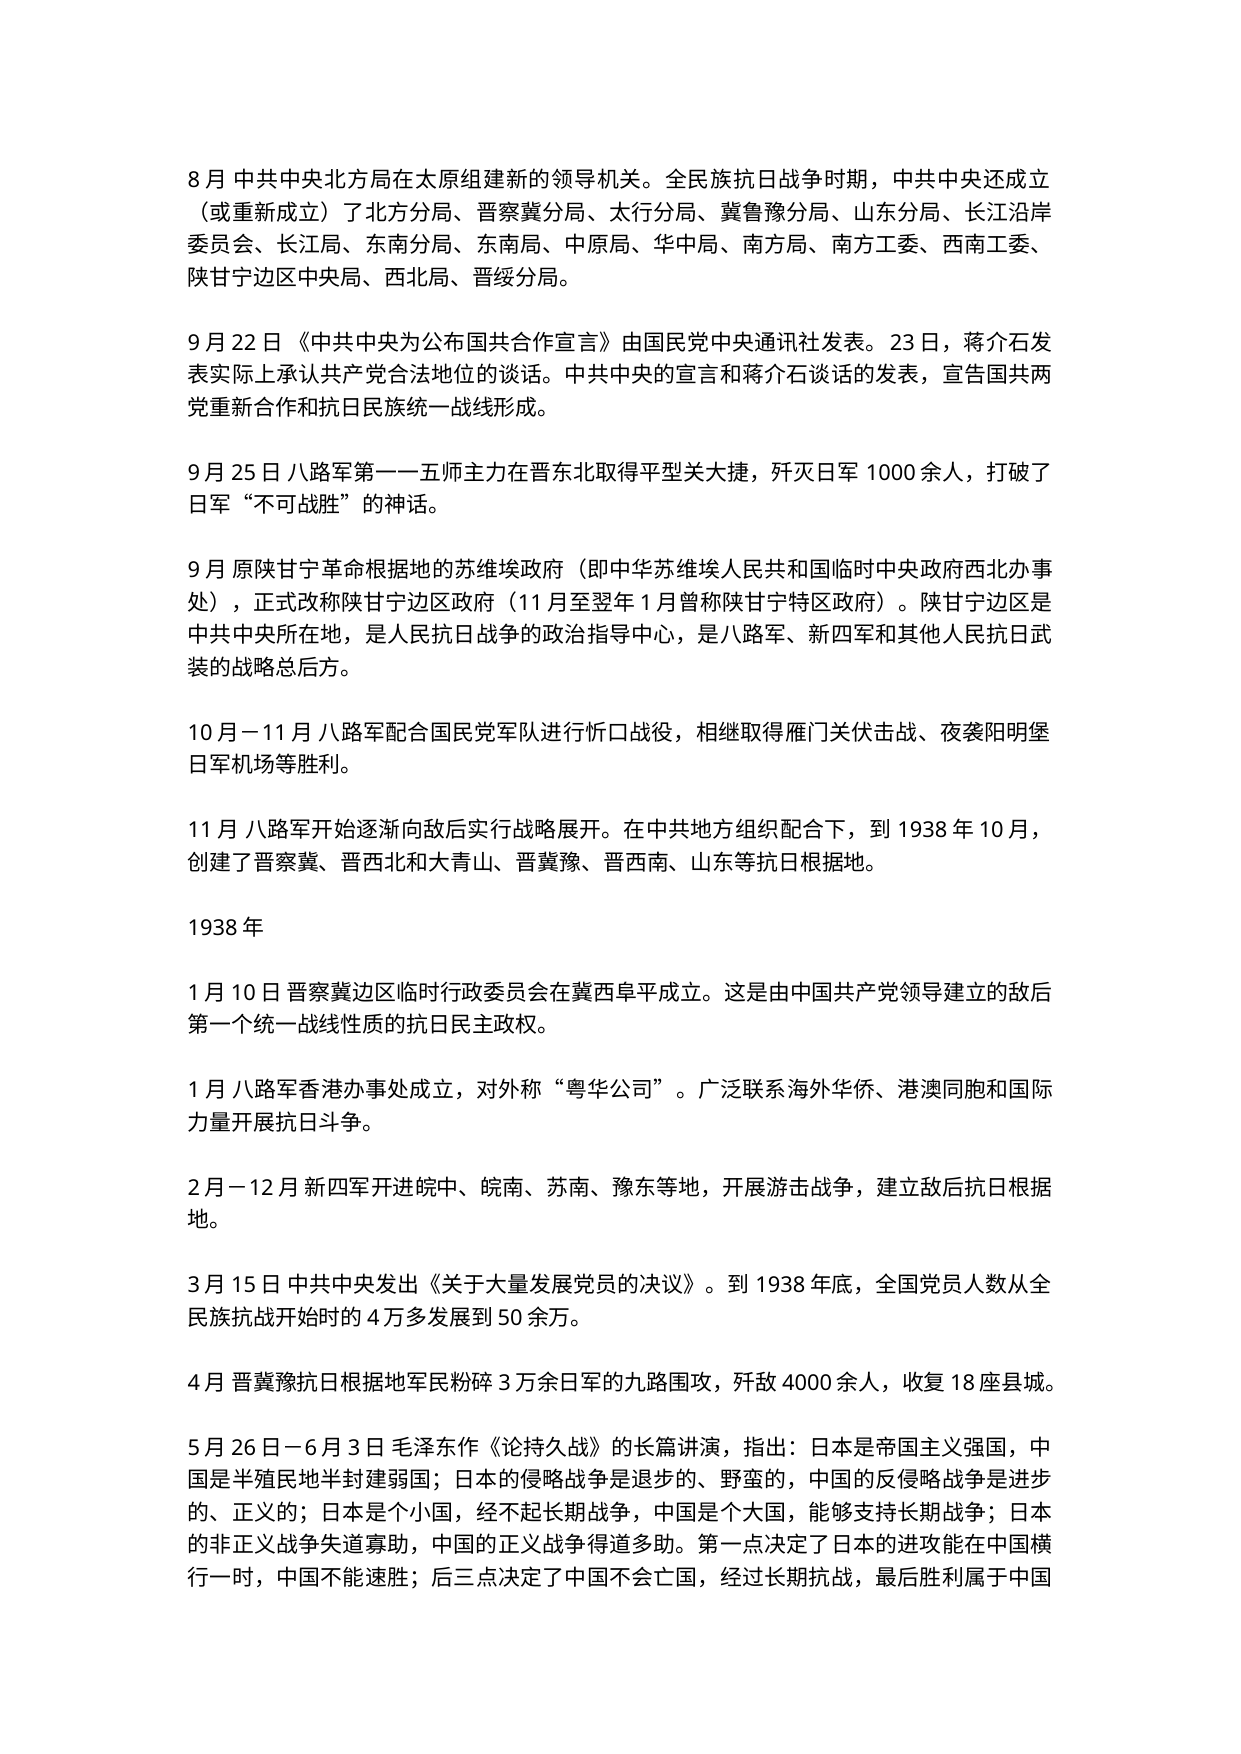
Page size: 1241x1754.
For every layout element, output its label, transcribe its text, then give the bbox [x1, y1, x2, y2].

text 10月－11月 八路军配合国民党军队进行忻口战役，相继取得雁门关伏击战、夜袭阳明堡日军机场等胜利。 [187, 714, 1053, 779]
text 9月 原陕甘宁革命根据地的苏维埃政府（即中华苏维埃人民共和国临时中央政府西北办事处），正式改称陕甘宁边区政府（11月至翌年1月曾称陕甘宁特区政府）。陕甘宁边区是中共中央所在地，是人民抗日战争的政治指导中心，是八路军、新四军和其他人民抗日武装的战略总后方。 [187, 552, 1053, 682]
text 4月 晋冀豫抗日根据地军民粉碎3万余日军的九路围攻，歼敌4000余人，收复18座县城。 [187, 1364, 1053, 1397]
text 1938年 [187, 909, 1053, 942]
text 8月 中共中央北方局在太原组建新的领导机关。全民族抗日战争时期，中共中央还成立（或重新成立）了北方分局、晋察冀分局、太行分局、冀鲁豫分局、山东分局、长江沿岸委员会、长江局、东南分局、东南局、中原局、华中局、南方局、南方工委、西南工委、陕甘宁边区中央局、西北局、晋绥分局。 [187, 162, 1053, 292]
text 9月25日 八路军第一一五师主力在晋东北取得平型关大捷，歼灭日军1000余人，打破了日军“不可战胜”的神话。 [187, 454, 1053, 519]
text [187, 1429, 1053, 1592]
text 9月22日 《中共中央为公布国共合作宣言》由国民党中央通讯社发表。23日，蒋介石发表实际上承认共产党合法地位的谈话。中共中央的宣言和蒋介石谈话的发表，宣告国共两党重新合作和抗日民族统一战线形成。 [187, 324, 1053, 422]
text 3月15日 中共中央发出《关于大量发展党员的决议》。到1938年底，全国党员人数从全民族抗战开始时的4万多发展到50余万。 [187, 1267, 1053, 1332]
text 11月 八路军开始逐渐向敌后实行战略展开。在中共地方组织配合下，到1938年10月，创建了晋察冀、晋西北和大青山、晋冀豫、晋西南、山东等抗日根据地。 [187, 812, 1053, 877]
text 1月 八路军香港办事处成立，对外称“粤华公司”。广泛联系海外华侨、港澳同胞和国际力量开展抗日斗争。 [187, 1072, 1053, 1137]
text 1月10日 晋察冀边区临时行政委员会在冀西阜平成立。这是由中国共产党领导建立的敌后第一个统一战线性质的抗日民主政权。 [187, 974, 1053, 1039]
text 2月－12月 新四军开进皖中、皖南、苏南、豫东等地，开展游击战争，建立敌后抗日根据地。 [187, 1169, 1053, 1234]
